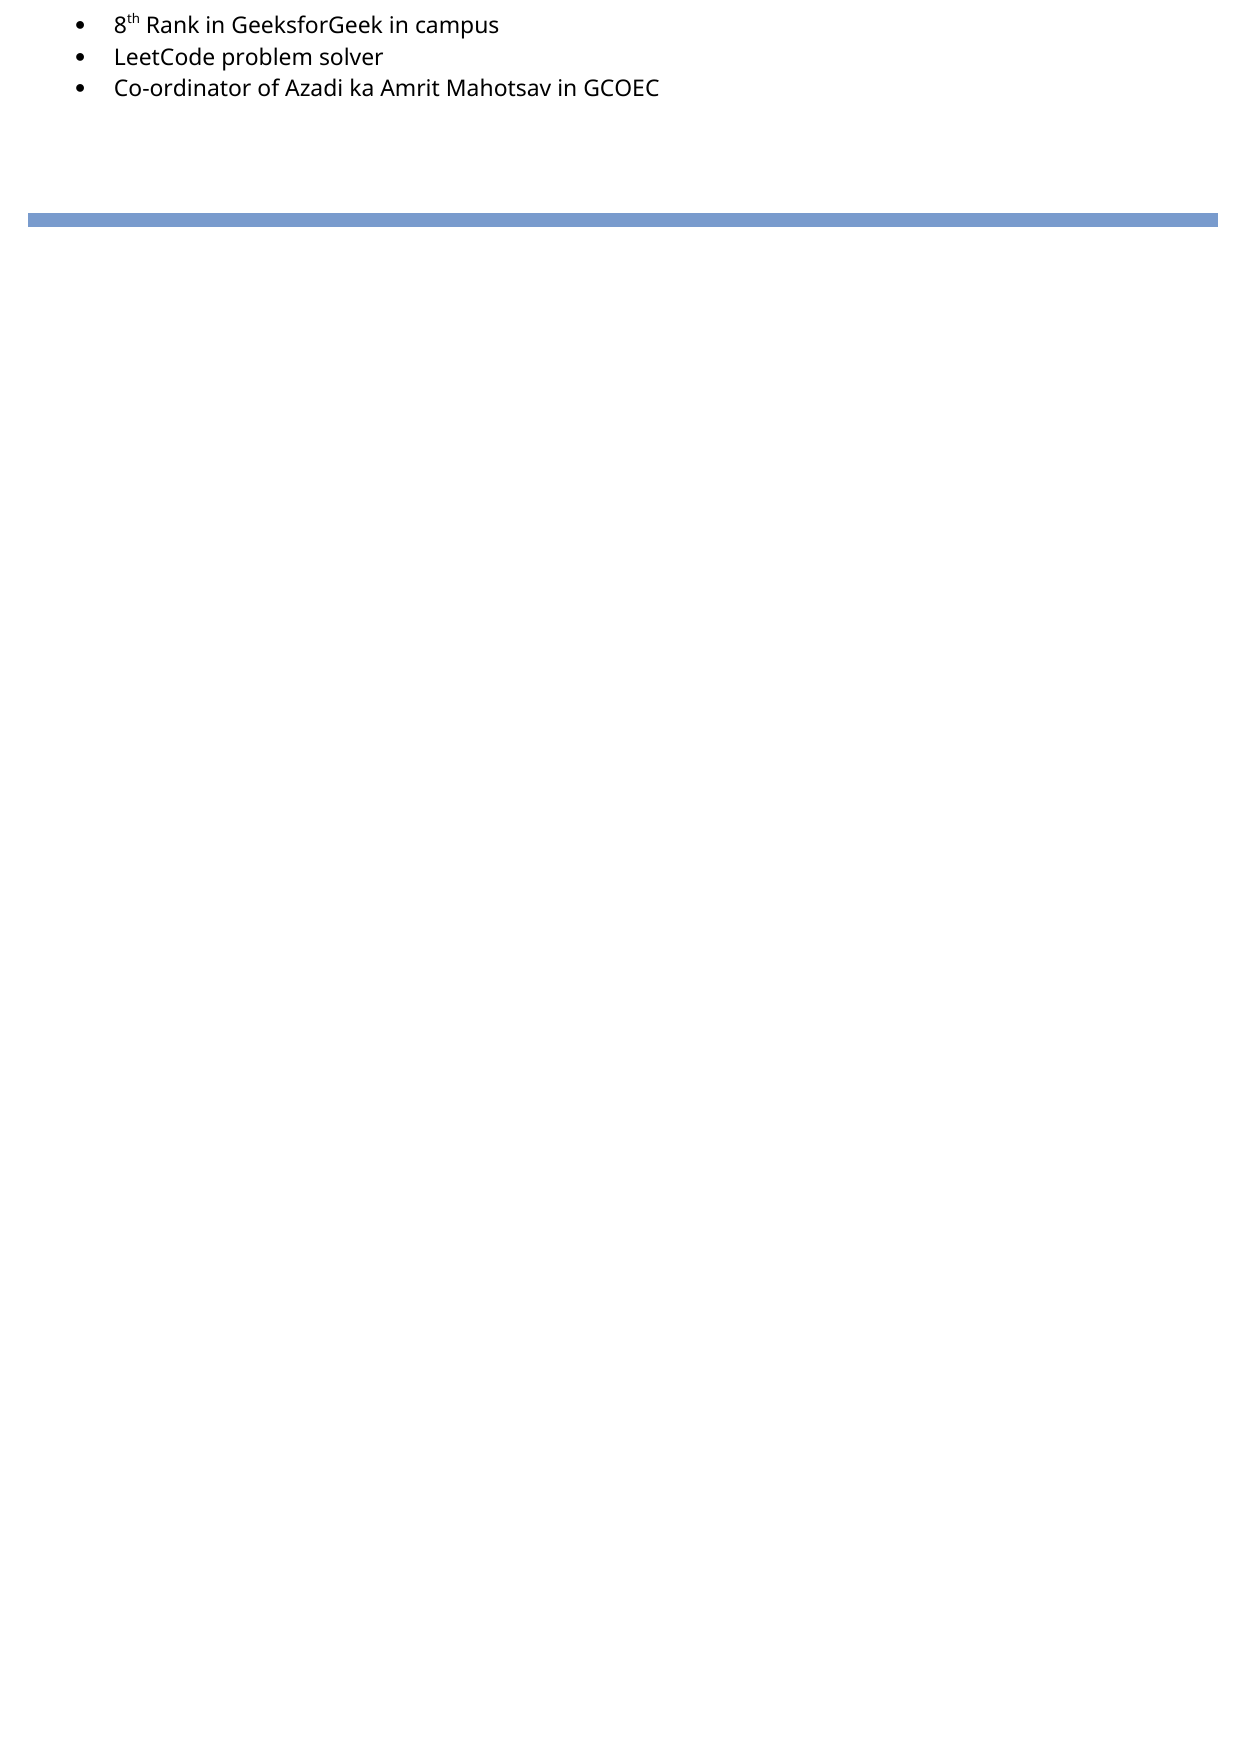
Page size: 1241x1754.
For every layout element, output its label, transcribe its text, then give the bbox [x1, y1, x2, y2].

table_cell [953, 213, 1218, 227]
table_cell [28, 213, 953, 227]
